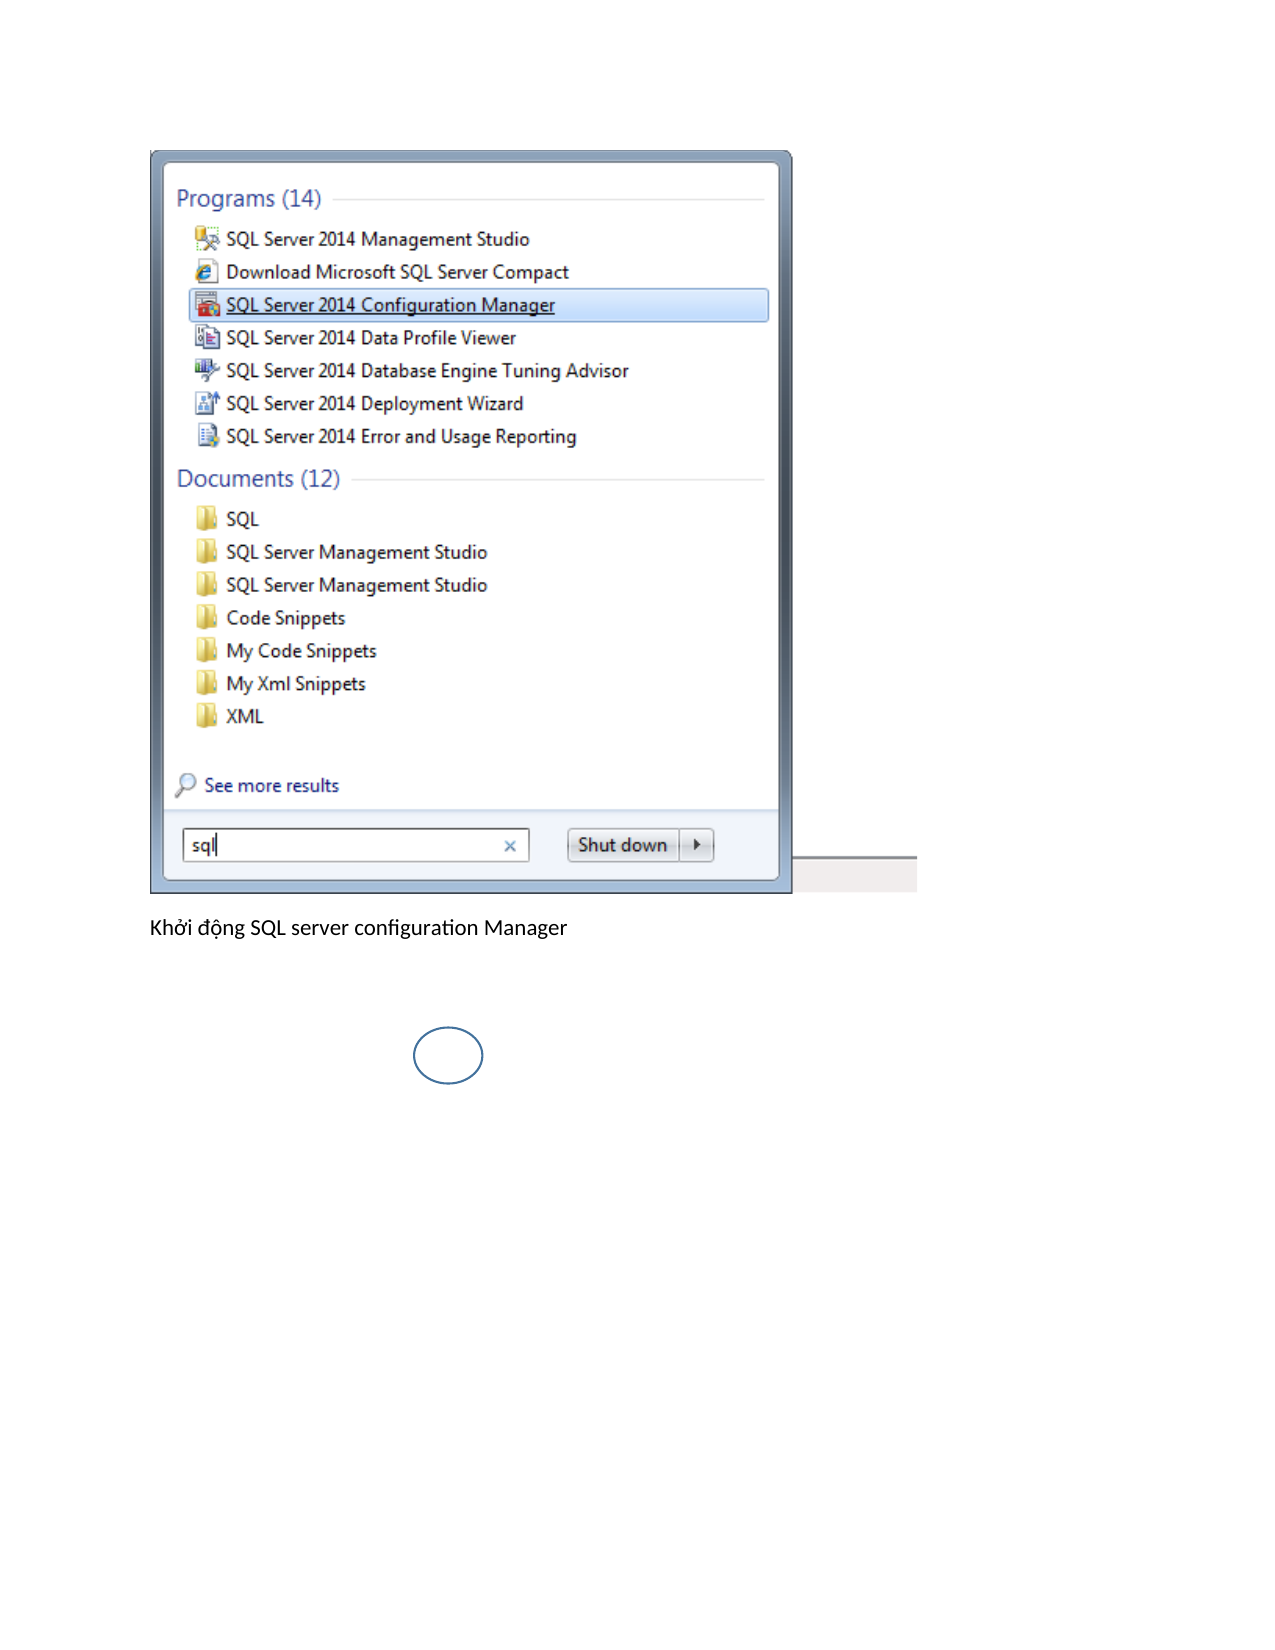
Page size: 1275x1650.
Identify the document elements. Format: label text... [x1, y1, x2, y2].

text Khởi động SQL server configuration Manager [150, 913, 1125, 941]
picture [150, 150, 918, 894]
